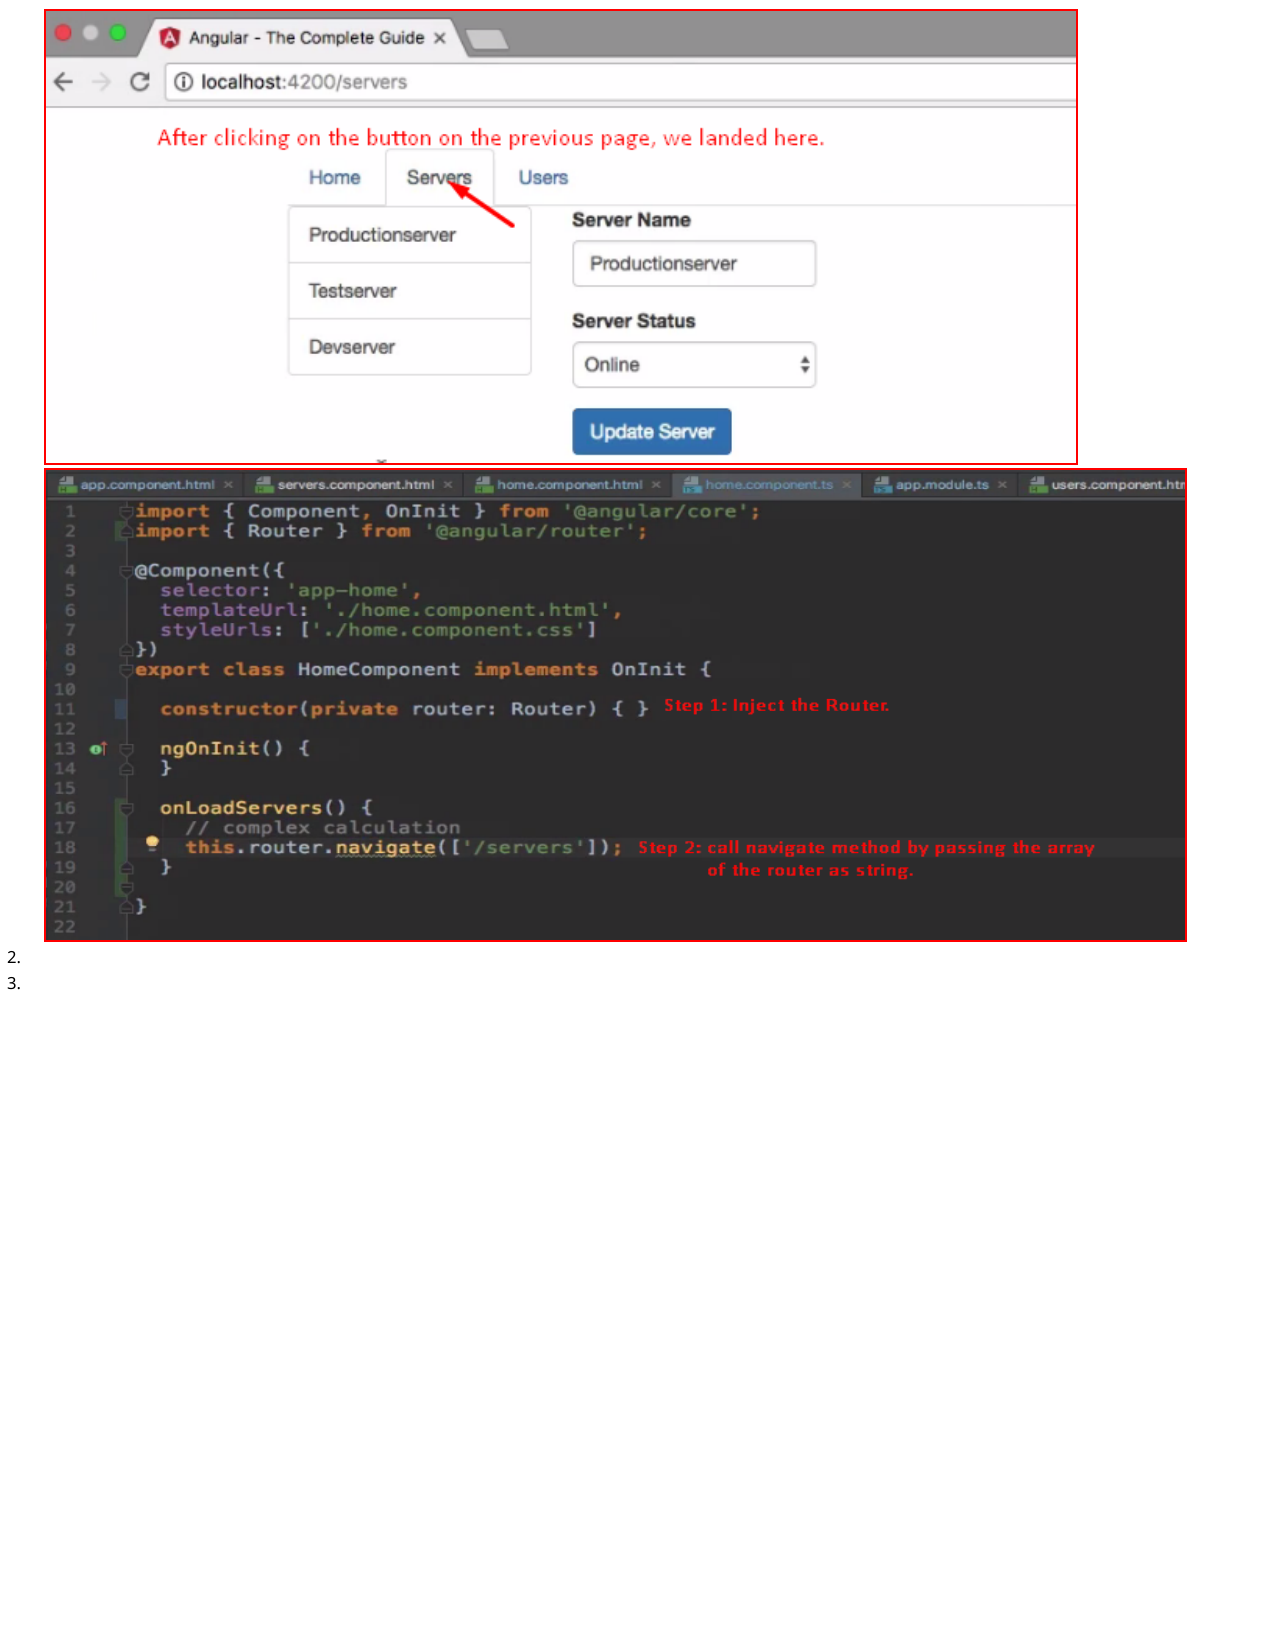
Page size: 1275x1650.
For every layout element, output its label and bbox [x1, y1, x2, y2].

picture [46, 470, 1185, 940]
picture [46, 11, 1076, 463]
